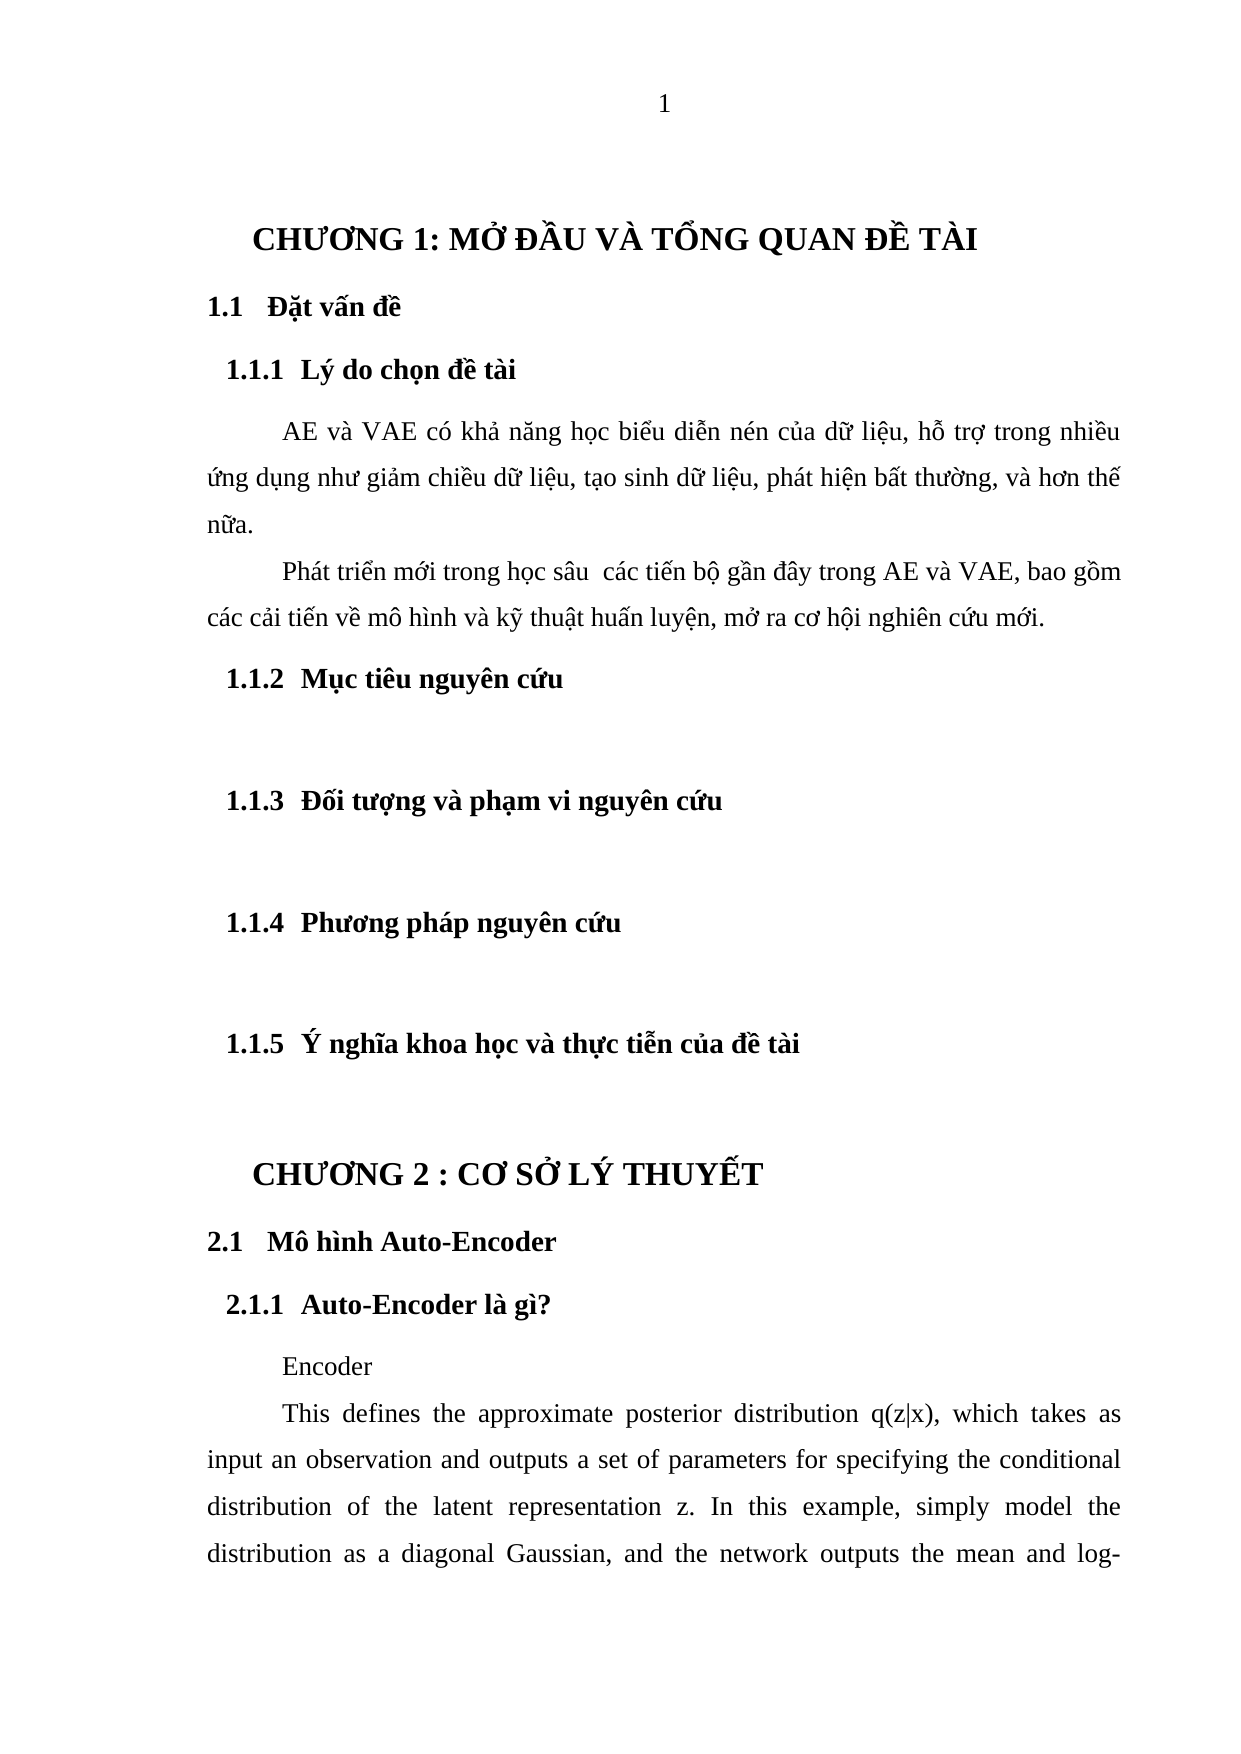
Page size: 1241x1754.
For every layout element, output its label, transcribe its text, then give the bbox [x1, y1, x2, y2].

subtitle Đối tượng và phạm vi nguyên cứu [226, 783, 1122, 816]
text Encoder [207, 1350, 1122, 1381]
subtitle Ý nghĩa khoa học và thực tiễn của đề tài [226, 1027, 1122, 1060]
subtitle Auto-Encoder là gì? [226, 1287, 1122, 1321]
subtitle CHƯƠNG 1: MỞ ĐẦU VÀ TỔNG QUAN ĐỀ TÀI [252, 219, 1122, 258]
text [207, 1397, 1122, 1568]
subtitle Mô hình Auto-Encoder [207, 1224, 1122, 1258]
subtitle Đặt vấn đề [207, 289, 1122, 323]
text AE và VAE có khả năng học biểu diễn nén của dữ liệu, hỗ trợ trong nhiều ứng dụng như giảm chiều dữ liệu, tạo sinh dữ liệu, phát hiện bất thường, và hơn thế nữa. [207, 415, 1122, 539]
subtitle Mục tiêu nguyên cứu [226, 661, 1122, 694]
subtitle Lý do chọn đề tài [226, 352, 1122, 386]
subtitle Phương pháp nguyên cứu [226, 905, 1122, 938]
subtitle CHƯƠNG 2 : CƠ SỞ LÝ THUYẾT [252, 1154, 1122, 1193]
text Phát triển mới trong học sâu các tiến bộ gần đây trong AE và VAE, bao gồm các cải tiến về mô hình và kỹ thuật huấn luyện, mở ra cơ hội nghiên cứu mới. [207, 555, 1122, 633]
